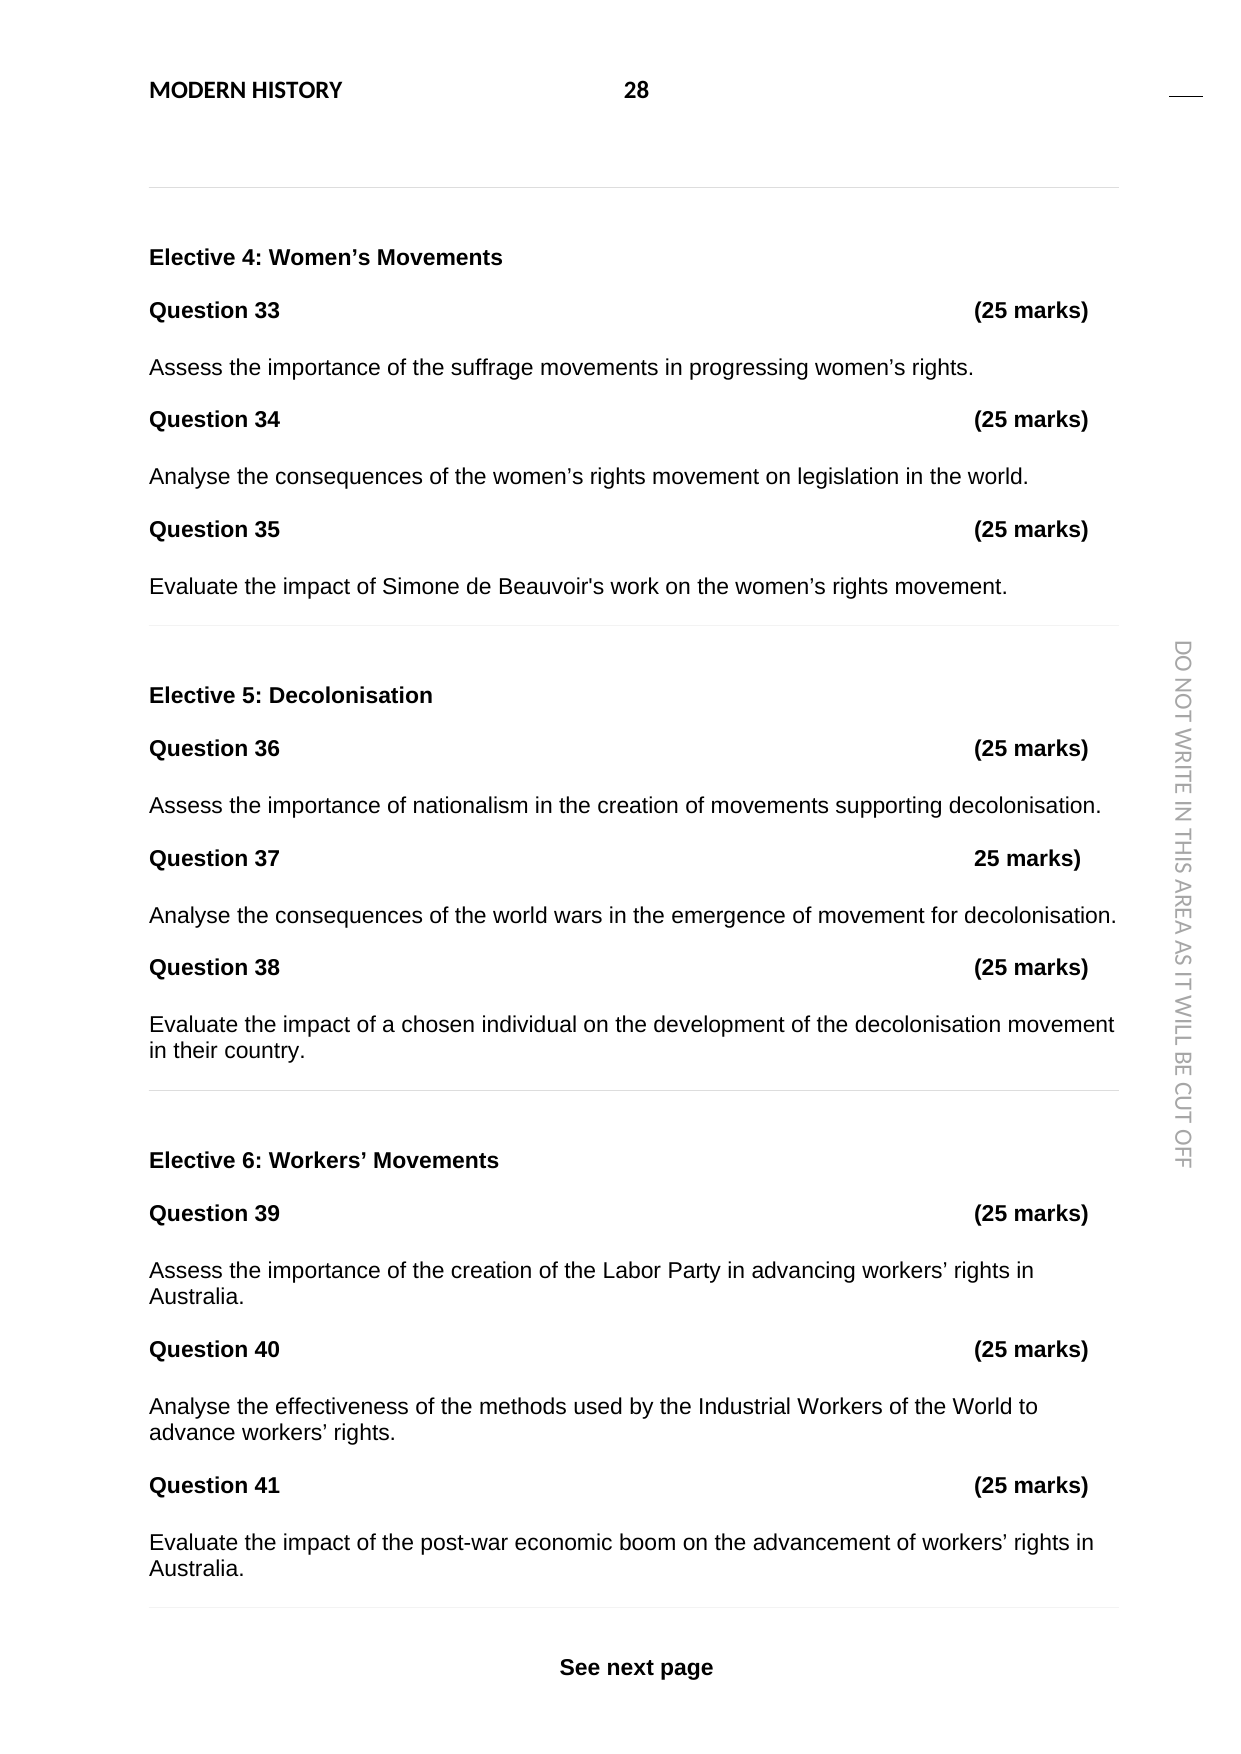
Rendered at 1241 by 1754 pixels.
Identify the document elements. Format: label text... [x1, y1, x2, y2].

text Question 38 (25 marks) [149, 954, 1124, 1011]
text Assess the importance of the suffrage movements in progressing women’s rights. [149, 354, 1124, 380]
text Analyse the consequences of the women’s rights movement on legislation in the world. [149, 463, 1124, 489]
text Elective 6: Workers’ Movements [149, 1147, 1124, 1173]
text Evaluate the impact of a chosen individual on the development of the decolonisation movement in their country. [149, 1011, 1124, 1064]
text Question 33 (25 marks) [149, 297, 1124, 354]
text Question 39 (25 marks) [149, 1200, 1124, 1257]
text Question 41 (25 marks) [149, 1472, 1124, 1528]
text Elective 5: Decolonisation [149, 656, 1124, 709]
text Question 35 (25 marks) [149, 516, 1124, 573]
text Analyse the effectiveness of the methods used by the Industrial Workers of the World to advance workers’ rights. [149, 1393, 1124, 1445]
text Assess the importance of the creation of the Labor Party in advancing workers’ rights in Australia. [149, 1257, 1124, 1309]
text Elective 4: Women’s Movements [149, 244, 1124, 270]
text Question 40 (25 marks) [149, 1336, 1124, 1393]
text Question 36 (25 marks) [149, 735, 1124, 792]
text Question 34 (25 marks) [149, 406, 1124, 463]
text Assess the importance of nationalism in the creation of movements supporting decolonisation. [149, 792, 1124, 818]
text Analyse the consequences of the world wars in the emergence of movement for decolonisation. [149, 902, 1124, 928]
text Question 37 25 marks) [149, 845, 1124, 902]
text Evaluate the impact of Simone de Beauvoir's work on the women’s rights movement. [149, 573, 1124, 599]
text Evaluate the impact of the post-war economic boom on the advancement of workers’ rights in Australia. [149, 1528, 1124, 1581]
